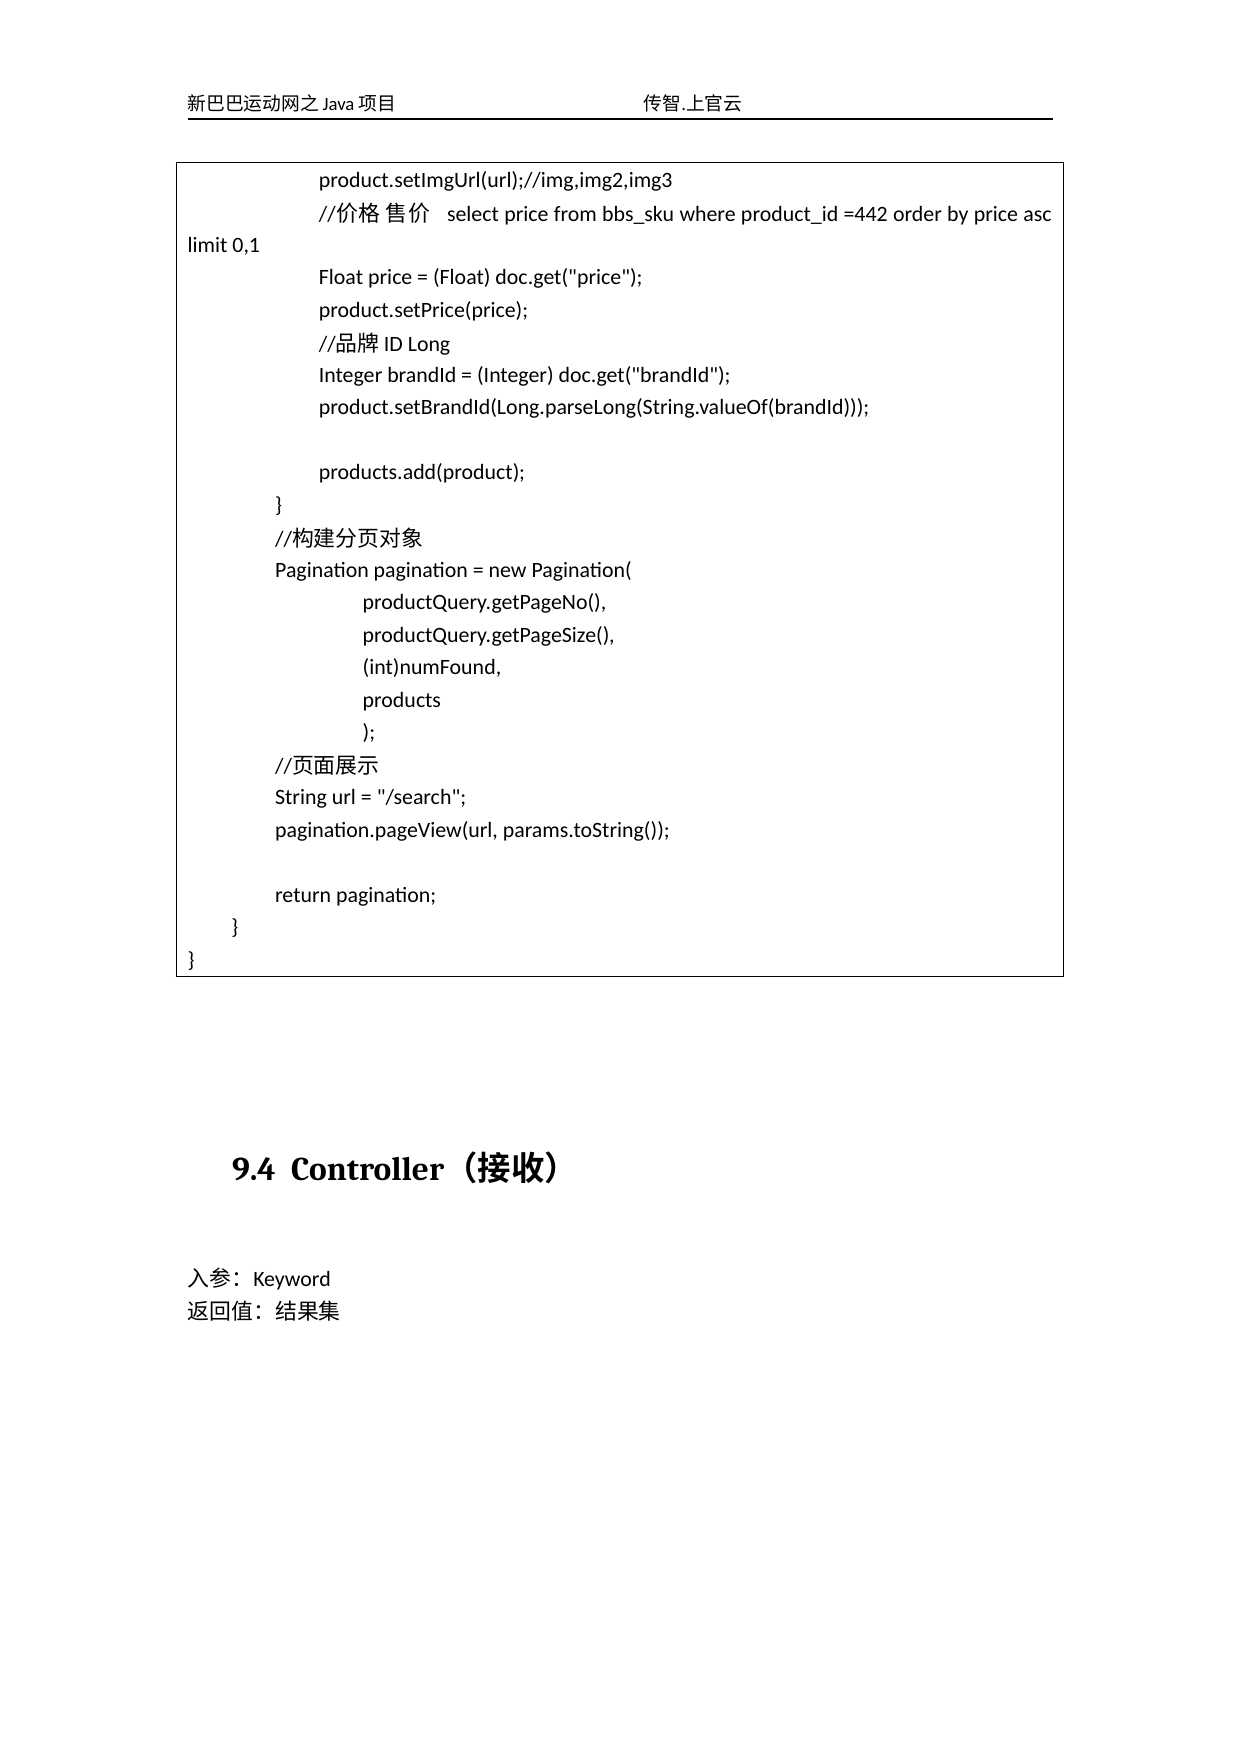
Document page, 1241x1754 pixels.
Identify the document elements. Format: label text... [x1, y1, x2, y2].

text 返回值：结果集 [187, 1293, 1053, 1326]
subtitle Controller（接收） [232, 1134, 1053, 1199]
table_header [177, 163, 1063, 976]
text 入参：Keyword [187, 1261, 1053, 1293]
